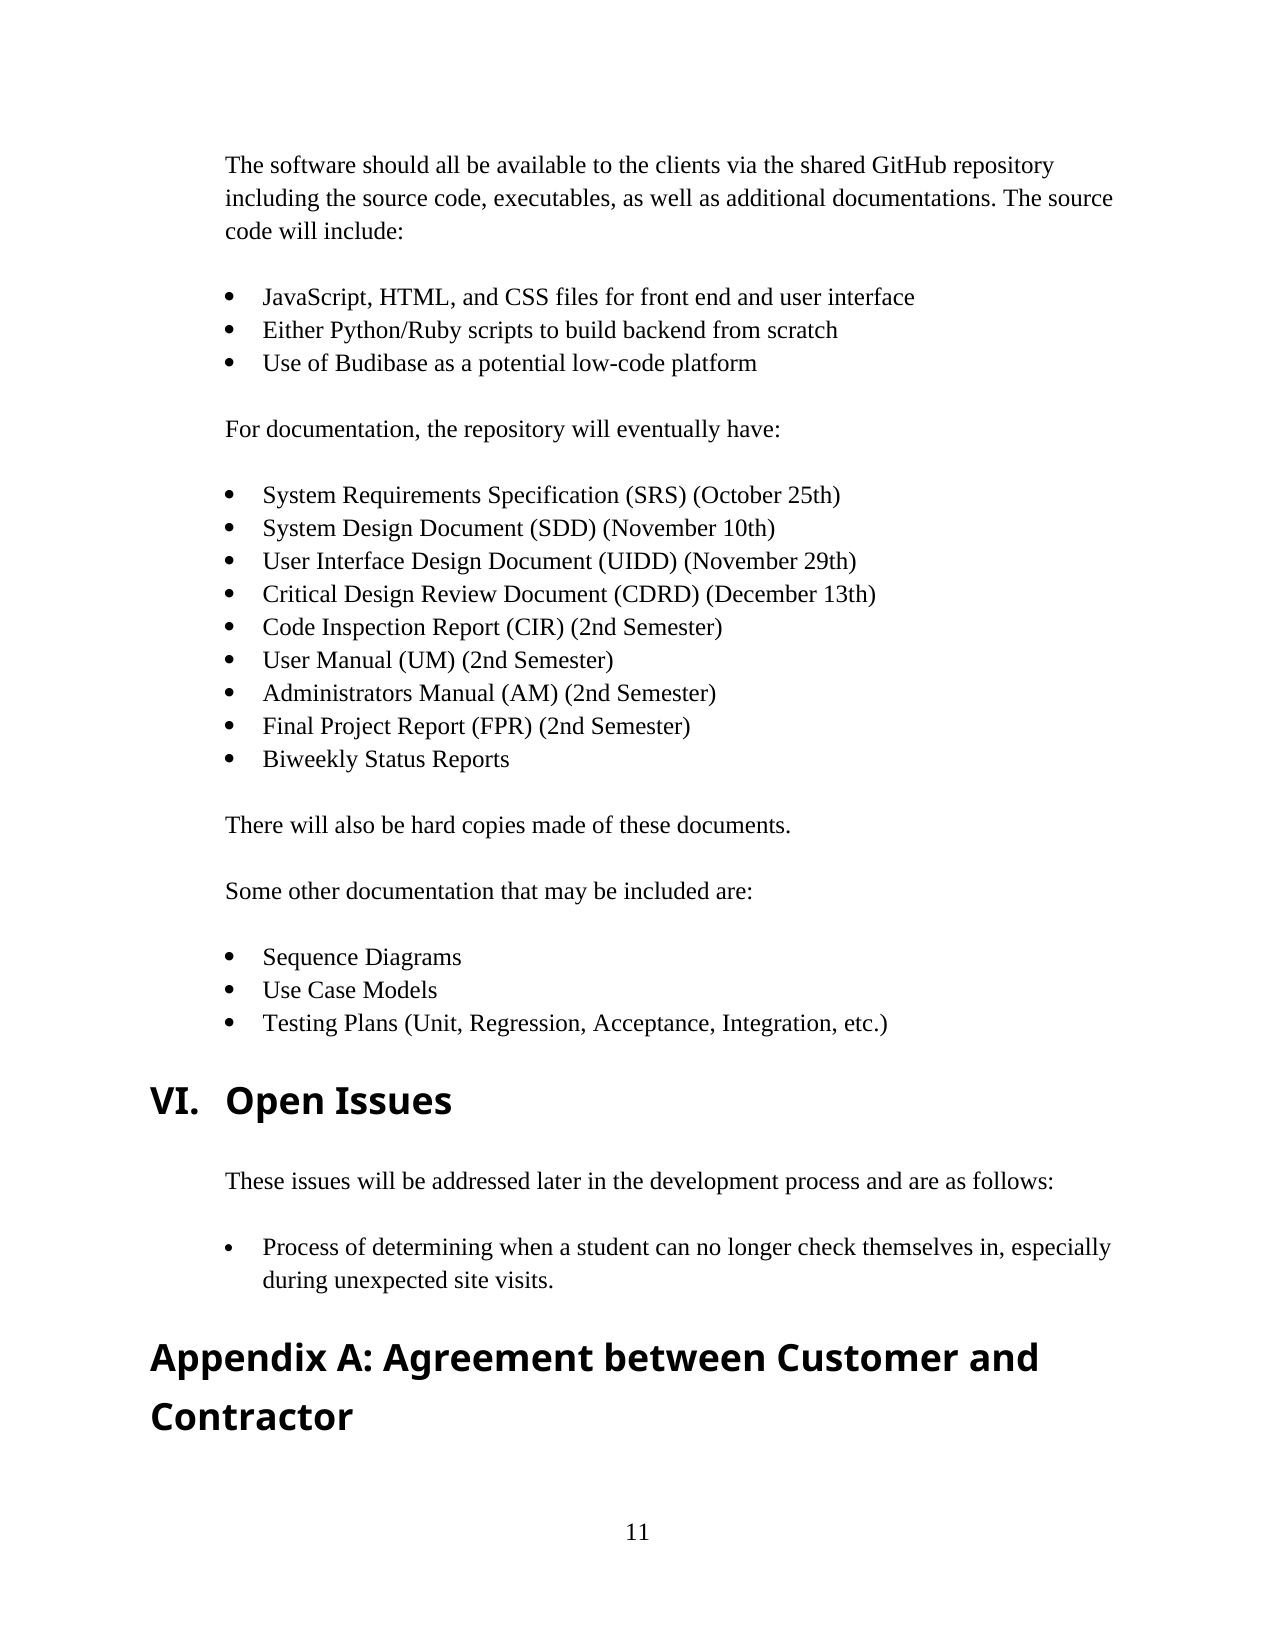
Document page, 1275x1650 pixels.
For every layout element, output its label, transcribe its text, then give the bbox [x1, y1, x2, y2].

list Sequence Diagrams [225, 942, 1125, 971]
list JavaScript, HTML, and CSS files for front end and user interface [225, 282, 1125, 311]
list Critical Design Review Document (CDRD) (December 13th) [225, 579, 1125, 608]
text The software should all be available to the clients via the shared GitHub repository including the source code, executables, as well as additional documentations. The source code will include: [225, 150, 1125, 245]
text There will also be hard copies made of these documents. [225, 810, 1125, 839]
list Either Python/Ruby scripts to build backend from scratch [225, 315, 1125, 344]
list User Interface Design Document (UIDD) (November 29th) [225, 546, 1125, 575]
list System Requirements Specification (SRS) (October 25th) [225, 480, 1125, 509]
list User Manual (UM) (2nd Semester) [225, 645, 1125, 674]
list Process of determining when a student can no longer check themselves in, especially during unexpected site visits. [225, 1232, 1125, 1294]
list Testing Plans (Unit, Regression, Acceptance, Integration, etc.) [225, 1008, 1125, 1037]
text Appendix A: Agreement between Customer and Contractor [150, 1331, 1125, 1441]
list Code Inspection Report (CIR) (2nd Semester) [225, 612, 1125, 641]
list Biweekly Status Reports [225, 744, 1125, 773]
list System Design Document (SDD) (November 10th) [225, 513, 1125, 542]
text These issues will be addressed later in the development process and are as follows: [225, 1166, 1125, 1195]
list Open Issues [150, 1074, 1125, 1126]
text For documentation, the repository will eventually have: [225, 414, 1125, 443]
list Administrators Manual (AM) (2nd Semester) [225, 678, 1125, 707]
text Some other documentation that may be included are: [225, 876, 1125, 905]
list Use of Budibase as a potential low-code platform [225, 348, 1125, 377]
list Use Case Models [225, 976, 1125, 1004]
list Final Project Report (FPR) (2nd Semester) [225, 711, 1125, 740]
